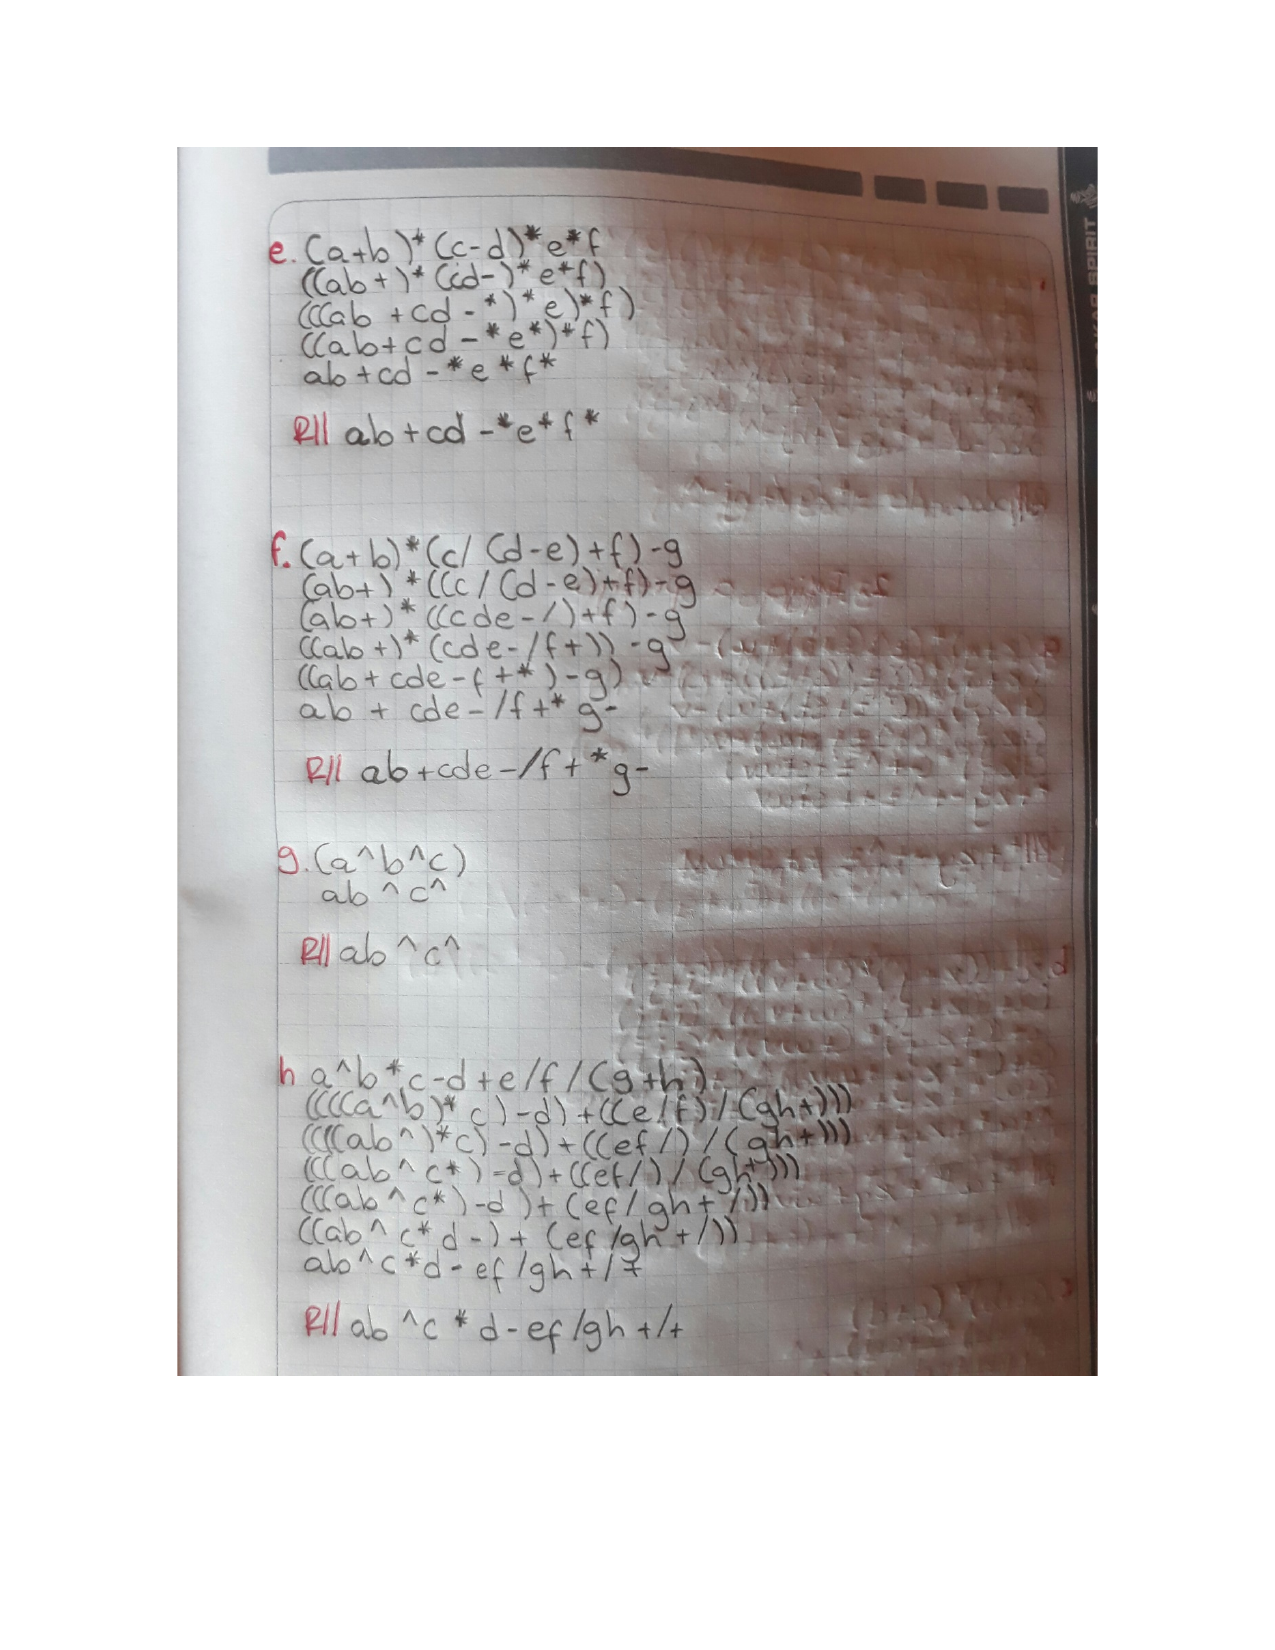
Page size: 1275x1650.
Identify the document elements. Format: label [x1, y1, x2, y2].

picture [177, 147, 1098, 1376]
